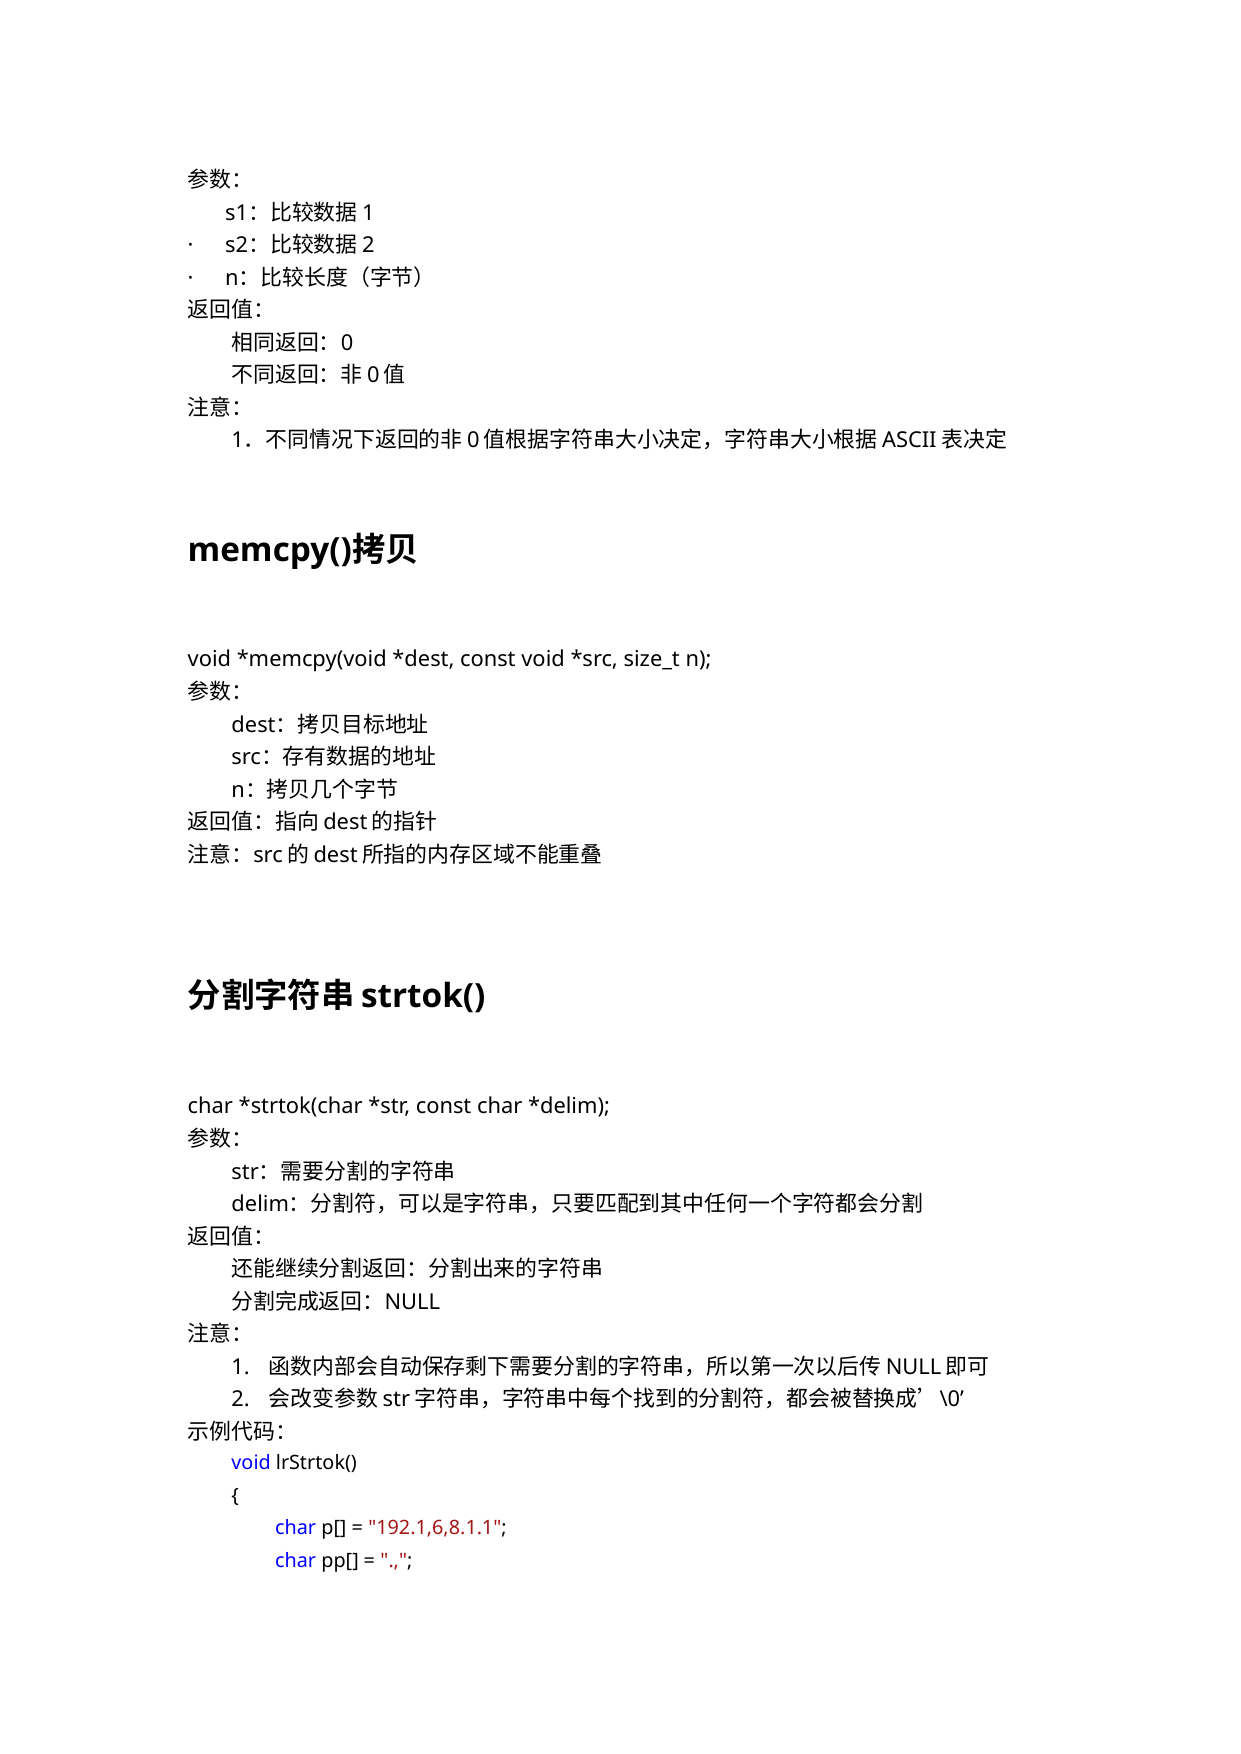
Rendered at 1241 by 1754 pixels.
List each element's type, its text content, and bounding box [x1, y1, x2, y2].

text 参数： [187, 162, 1053, 194]
text void lrStrtok() [187, 1446, 1053, 1478]
text 参数： [187, 674, 1053, 706]
text char p[] = "192.1,6,8.1.1"; [187, 1511, 1053, 1543]
text 1．不同情况下返回的非0值根据字符串大小决定，字符串大小根据ASCII表决定 [187, 422, 1053, 454]
text void *memcpy(void *dest, const void *src, size_t n); [187, 641, 1053, 674]
text dest：拷贝目标地址 [187, 706, 1053, 739]
text 相同返回：0 [187, 324, 1053, 357]
text 不同返回：非0值 [187, 357, 1053, 389]
text 分割完成返回：NULL [187, 1283, 1053, 1316]
text 注意：src的dest所指的内存区域不能重叠 [187, 836, 1053, 869]
text 参数： [187, 1121, 1053, 1153]
text n：拷贝几个字节 [187, 771, 1053, 804]
text 注意： [187, 389, 1053, 422]
subtitle memcpy()拷贝 [187, 514, 1053, 579]
subtitle 分割字符串strtok() [187, 961, 1053, 1026]
text 注意： [187, 1316, 1053, 1348]
text src：存有数据的地址 [187, 739, 1053, 771]
text delim：分割符，可以是字符串，只要匹配到其中任何一个字符都会分割 [187, 1186, 1053, 1218]
text 返回值： [187, 292, 1053, 324]
text s1：比较数据1 [187, 194, 1053, 227]
text { [187, 1478, 1053, 1511]
list 函数内部会自动保存剩下需要分割的字符串，所以第一次以后传NULL即可 [231, 1348, 1053, 1381]
text 返回值： [187, 1218, 1053, 1251]
text char pp[] = ".,"; [187, 1543, 1053, 1576]
list 会改变参数str字符串，字符串中每个找到的分割符，都会被替换成’\0’ [231, 1381, 1053, 1413]
text 还能继续分割返回：分割出来的字符串 [187, 1251, 1053, 1283]
text 示例代码： [187, 1413, 1053, 1446]
list n：比较长度（字节） [187, 259, 1053, 292]
list s2：比较数据2 [187, 227, 1053, 259]
text 返回值：指向dest的指针 [187, 804, 1053, 836]
text char *strtok(char *str, const char *delim); [187, 1088, 1053, 1121]
text str：需要分割的字符串 [187, 1153, 1053, 1186]
